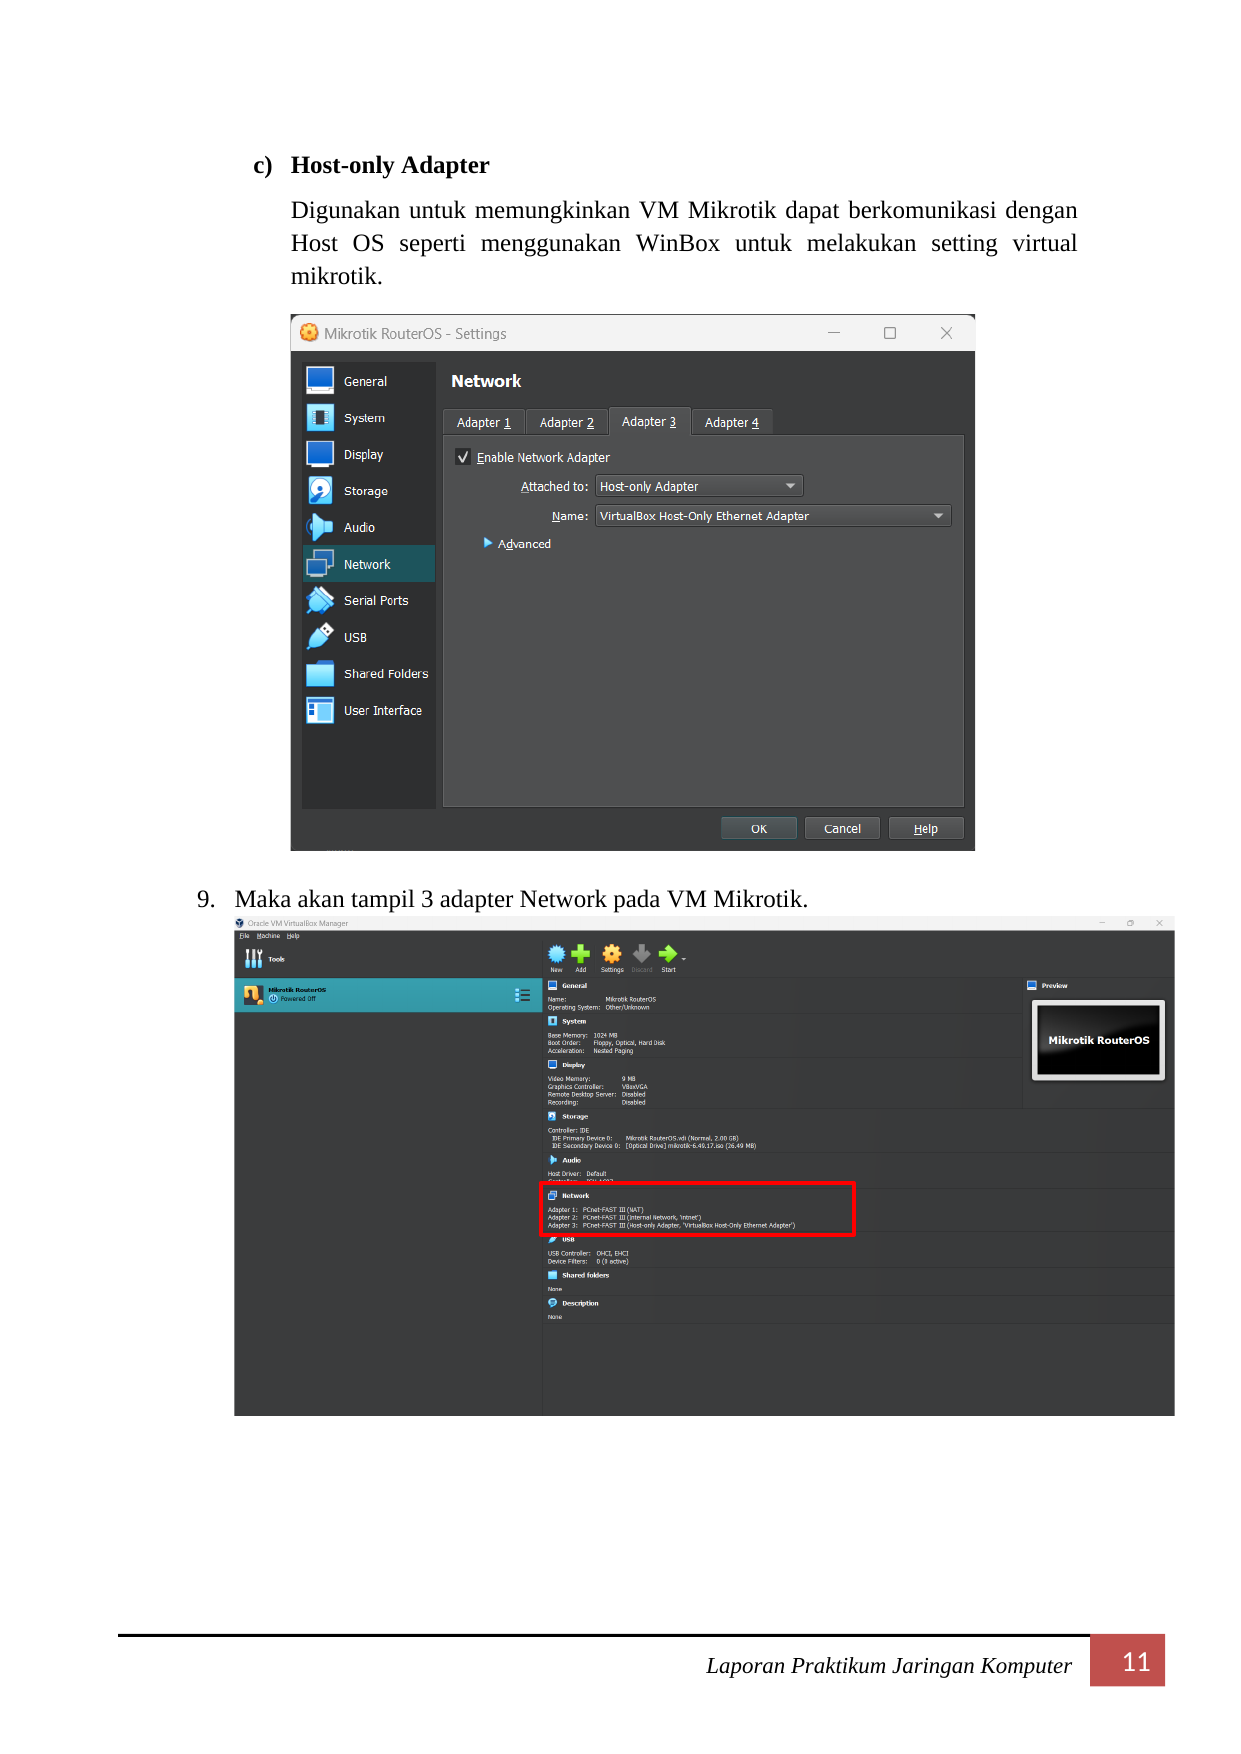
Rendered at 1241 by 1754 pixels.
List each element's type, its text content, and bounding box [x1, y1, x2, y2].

text Digunakan untuk memungkinkan VM Mikrotik dapat berkomunikasi dengan Host OS seperti menggunakan WinBox untuk melakukan setting virtual mikrotik. [291, 195, 1078, 289]
picture [290, 314, 976, 851]
picture [234, 916, 1175, 1416]
list Maka akan tampil 3 adapter Network pada VM Mikrotik. [197, 884, 1078, 912]
subtitle Host-only Adapter [253, 150, 1090, 179]
